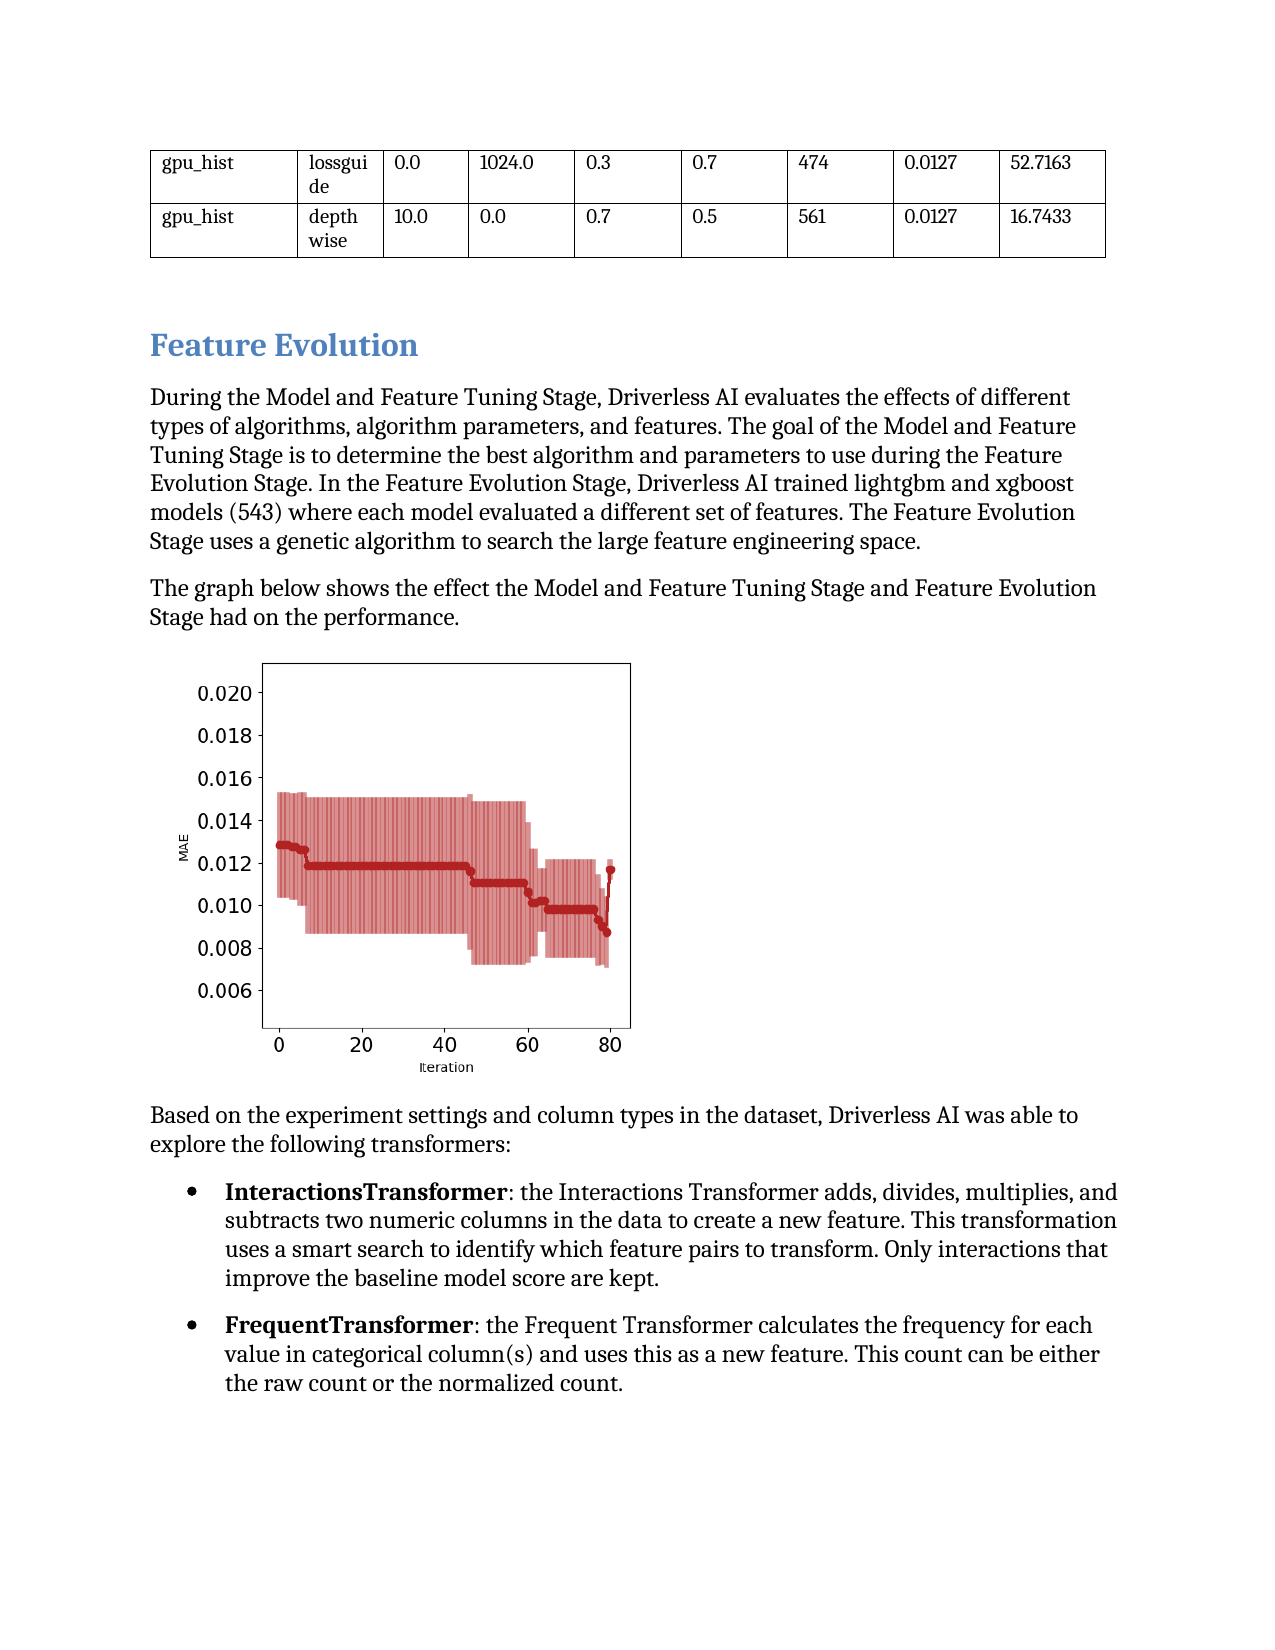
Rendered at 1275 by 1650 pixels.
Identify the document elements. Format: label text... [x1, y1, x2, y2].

table_cell 0.0127 [894, 204, 999, 257]
table_cell 0.0 [384, 151, 468, 203]
table_cell gpu_hist [151, 204, 297, 257]
table_cell gpu_hist [151, 151, 297, 203]
table_cell 0.3 [575, 151, 681, 203]
table_cell 0.0127 [894, 151, 999, 203]
table_cell 0.0 [469, 204, 574, 257]
subtitle Feature Evolution [150, 326, 1125, 364]
table_cell 16.7433 [1000, 204, 1105, 257]
picture [168, 650, 642, 1083]
table_cell 0.7 [682, 151, 787, 203]
table_cell 561 [788, 204, 893, 257]
table_cell 52.7163 [1000, 151, 1105, 203]
text During the Model and Feature Tuning Stage, Driverless AI evaluates the effects of different types of algorithms, algorithm parameters, and features. The goal of the Model and Feature Tuning Stage is to determine the best algorithm and parameters to use during the Feature Evolution Stage. In the Feature Evolution Stage, Driverless AI trained lightgbm and xgboost models (543) where each model evaluated a different set of features. The Feature Evolution Stage uses a genetic algorithm to search the large feature engineering space. [150, 383, 1125, 556]
table_cell 1024.0 [469, 151, 574, 203]
text Based on the experiment settings and column types in the dataset, Driverless AI was able to explore the following transformers: [150, 1101, 1125, 1159]
table_cell 10.0 [384, 204, 468, 257]
table_cell 0.7 [575, 204, 681, 257]
table_cell lossguide [298, 151, 383, 203]
list FrequentTransformer: the Frequent Transformer calculates the frequency for each value in categorical column(s) and uses this as a new feature. This count can be either the raw count or the normalized count. [187, 1311, 1125, 1397]
list InteractionsTransformer: the Interactions Transformer adds, divides, multiplies, and subtracts two numeric columns in the data to create a new feature. This transformation uses a smart search to identify which feature pairs to transform. Only interactions that improve the baseline model score are kept. [187, 1177, 1125, 1292]
table_cell 474 [788, 151, 893, 203]
table_cell depthwise [298, 204, 383, 257]
table_cell 0.5 [682, 204, 787, 257]
text The graph below shows the effect the Model and Feature Tuning Stage and Feature Evolution Stage had on the performance. [150, 574, 1125, 632]
